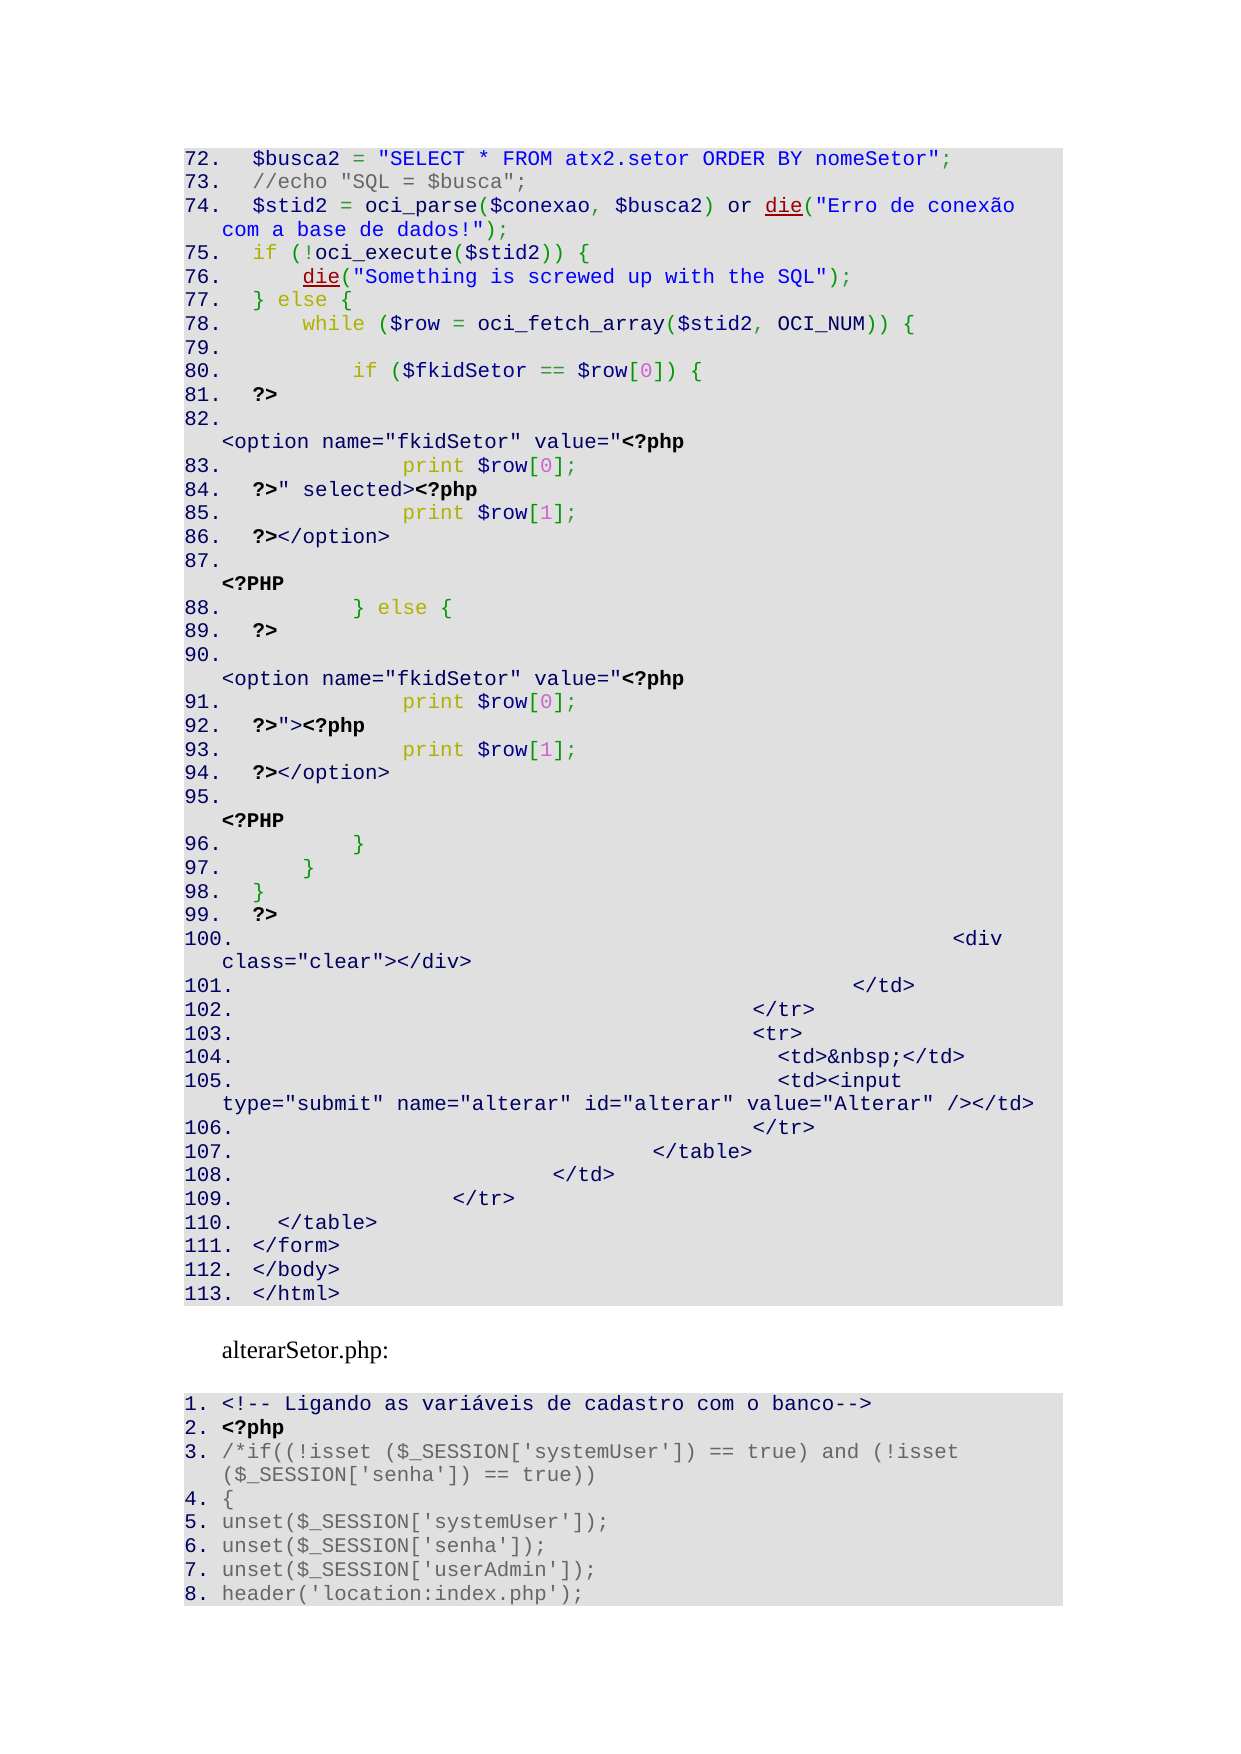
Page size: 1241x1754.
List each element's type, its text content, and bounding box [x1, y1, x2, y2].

list </tr> [184, 1188, 1063, 1212]
list <option name="fkidSetor" value="<?php [184, 408, 1063, 455]
list </td> [184, 975, 1063, 999]
list <option name="fkidSetor" value="<?php [184, 644, 1063, 691]
list <div class="clear"></div> [184, 928, 1063, 975]
list </form> [184, 1235, 1063, 1259]
list } else { [184, 597, 1063, 621]
list print $row[0]; [184, 455, 1063, 479]
list } [184, 833, 1063, 857]
list <tr> [184, 1022, 1063, 1046]
list unset($_SESSION['systemUser']); [184, 1512, 1063, 1535]
list } else { [184, 289, 1063, 313]
list </html> [184, 1283, 1063, 1306]
list { [184, 1488, 1063, 1512]
list while ($row = oci_fetch_array($stid2, OCI_NUM)) { [184, 313, 1063, 337]
list </table> [184, 1141, 1063, 1164]
list unset($_SESSION['senha']); [184, 1535, 1063, 1559]
list ?> [184, 621, 1063, 644]
list <!-- Ligando as variáveis de cadastro com o banco--> [184, 1393, 1063, 1417]
list die("Something is screwed up with the SQL"); [184, 266, 1063, 289]
list print $row[1]; [184, 739, 1063, 762]
list </table> [184, 1212, 1063, 1235]
list //echo "SQL = $busca"; [184, 171, 1063, 195]
list print $row[0]; [184, 691, 1063, 715]
list </body> [184, 1259, 1063, 1283]
list if ($fkidSetor == $row[0]) { [184, 360, 1063, 384]
list ?> [184, 384, 1063, 408]
list print $row[1]; [184, 502, 1063, 526]
list </tr> [184, 1117, 1063, 1141]
list <td><input type="submit" name="alterar" id="alterar" value="Alterar" /></td> [184, 1070, 1063, 1117]
list header('location:index.php'); [184, 1582, 1063, 1606]
list $busca2 = "SELECT * FROM atx2.setor ORDER BY nomeSetor"; [184, 148, 1063, 171]
list } [184, 857, 1063, 881]
list <?PHP [184, 786, 1063, 833]
list <?php [184, 1417, 1063, 1441]
list $stid2 = oci_parse($conexao, $busca2) or die("Erro de conexão com a base de dados!"); [184, 195, 1063, 242]
list /*if((!isset ($_SESSION['systemUser']) == true) and (!isset ($_SESSION['senha']) == true)) [184, 1441, 1063, 1488]
list <?PHP [184, 549, 1063, 597]
text alterarSetor.php: [222, 1335, 1063, 1364]
list if (!oci_execute($stid2)) { [184, 242, 1063, 266]
list </tr> [184, 999, 1063, 1022]
list <td>&nbsp;</td> [184, 1046, 1063, 1070]
list ?></option> [184, 526, 1063, 549]
list ?>"><?php [184, 715, 1063, 739]
list unset($_SESSION['userAdmin']); [184, 1559, 1063, 1582]
list </td> [184, 1164, 1063, 1188]
list ?> [184, 904, 1063, 928]
list ?>" selected><?php [184, 479, 1063, 502]
list ?></option> [184, 762, 1063, 786]
list } [184, 881, 1063, 904]
